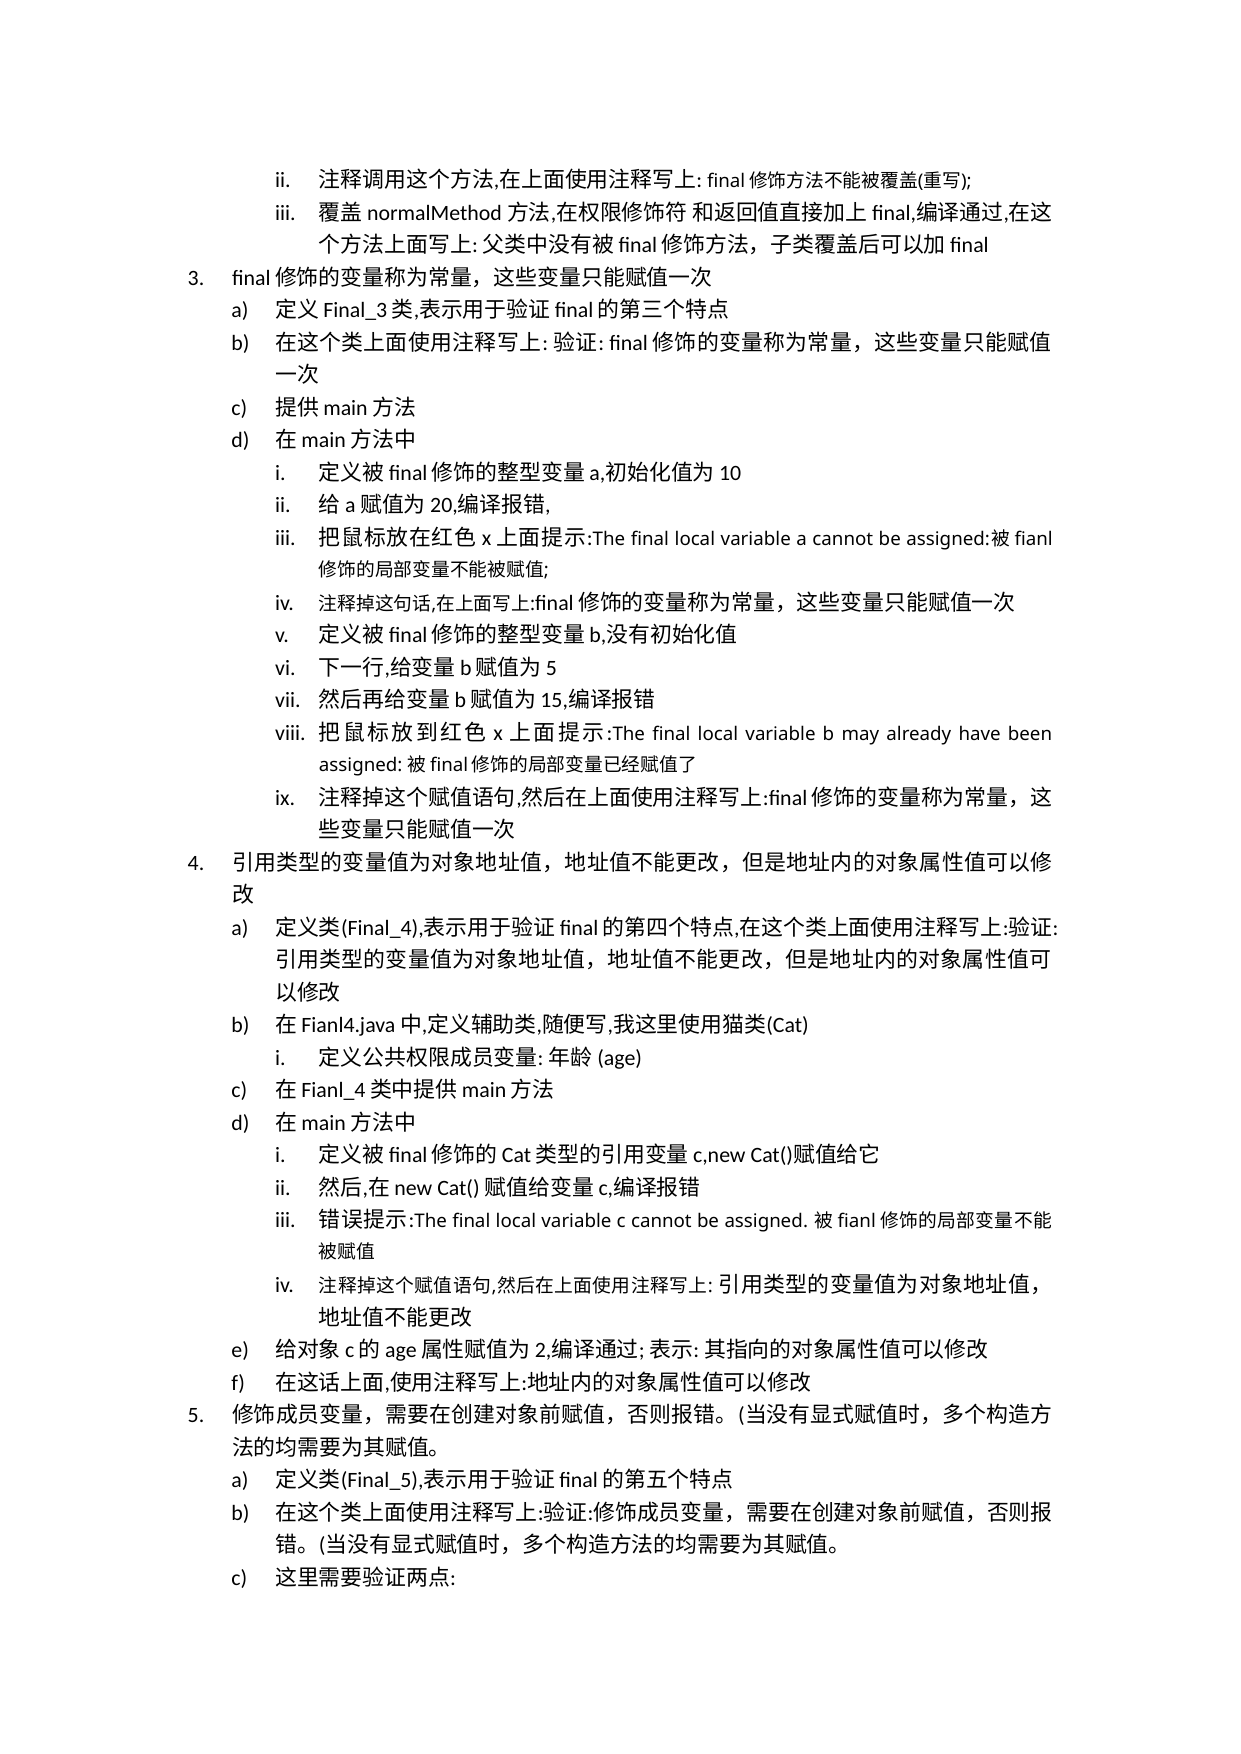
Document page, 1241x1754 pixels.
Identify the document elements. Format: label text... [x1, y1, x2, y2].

list 在main方法中 [231, 1104, 1053, 1137]
list 在main方法中 [231, 422, 1053, 454]
list 定义类(Final_4),表示用于验证final的第四个特点,在这个类上面使用注释写上:验证:引用类型的变量值为对象地址值，地址值不能更改，但是地址内的对象属性值可以修改 [231, 909, 1053, 1007]
list 定义公共权限成员变量: 年龄 (age) [275, 1039, 1053, 1072]
list 给对象c的age属性赋值为2,编译通过; 表示: 其指向的对象属性值可以修改 [231, 1332, 1053, 1364]
list 错误提示:The final local variable c cannot be assigned. 被fianl修饰的局部变量不能被赋值 [275, 1202, 1053, 1267]
list 定义被final修饰的整型变量a,初始化值为10 [275, 454, 1053, 487]
list 把鼠标放到红色x上面提示:The final local variable b may already have been assigned: 被final修饰的局部变量已经赋值了 [275, 714, 1053, 779]
list 在这话上面,使用注释写上:地址内的对象属性值可以修改 [231, 1364, 1053, 1397]
list 注释掉这个赋值语句,然后在上面使用注释写上: 引用类型的变量值为对象地址值，地址值不能更改 [275, 1267, 1053, 1332]
list 下一行,给变量b赋值为5 [275, 649, 1053, 682]
list 然后再给变量b赋值为15,编译报错 [275, 682, 1053, 714]
list 定义类(Final_5),表示用于验证final的第五个特点 [231, 1462, 1053, 1494]
list 定义被final修饰的整型变量b,没有初始化值 [275, 617, 1053, 649]
list 提供main方法 [231, 389, 1053, 422]
list 在Fianl4.java中,定义辅助类,随便写,我这里使用猫类(Cat) [231, 1007, 1053, 1039]
list 注释掉这句话,在上面写上:final修饰的变量称为常量，这些变量只能赋值一次 [275, 584, 1053, 617]
list final修饰的变量称为常量，这些变量只能赋值一次 [187, 259, 1053, 292]
list 定义被final修饰的Cat类型的引用变量c,new Cat()赋值给它 [275, 1137, 1053, 1169]
list 这里需要验证两点: [231, 1559, 1053, 1592]
list 在Fianl_4类中提供main方法 [231, 1072, 1053, 1104]
list 在这个类上面使用注释写上:验证:修饰成员变量，需要在创建对象前赋值，否则报错。(当没有显式赋值时，多个构造方法的均需要为其赋值。 [231, 1494, 1053, 1559]
list 覆盖normalMethod 方法,在权限修饰符 和返回值直接加上final,编译通过,在这个方法上面写上: 父类中没有被final修饰方法，子类覆盖后可以加final [275, 194, 1053, 259]
list 注释调用这个方法,在上面使用注释写上: final修饰方法不能被覆盖(重写); [275, 162, 1053, 194]
list 然后,在new Cat() 赋值给变量c,编译报错 [275, 1169, 1053, 1202]
list 引用类型的变量值为对象地址值，地址值不能更改，但是地址内的对象属性值可以修改 [187, 844, 1053, 909]
list 修饰成员变量，需要在创建对象前赋值，否则报错。(当没有显式赋值时，多个构造方法的均需要为其赋值。 [187, 1397, 1053, 1462]
list 把鼠标放在红色x上面提示:The final local variable a cannot be assigned:被fianl修饰的局部变量不能被赋值; [275, 519, 1053, 584]
list 注释掉这个赋值语句,然后在上面使用注释写上:final修饰的变量称为常量，这些变量只能赋值一次 [275, 779, 1053, 844]
list 给a赋值为20,编译报错, [275, 487, 1053, 519]
list 在这个类上面使用注释写上: 验证: final修饰的变量称为常量，这些变量只能赋值一次 [231, 324, 1053, 389]
list 定义Final_3类,表示用于验证final的第三个特点 [231, 292, 1053, 324]
